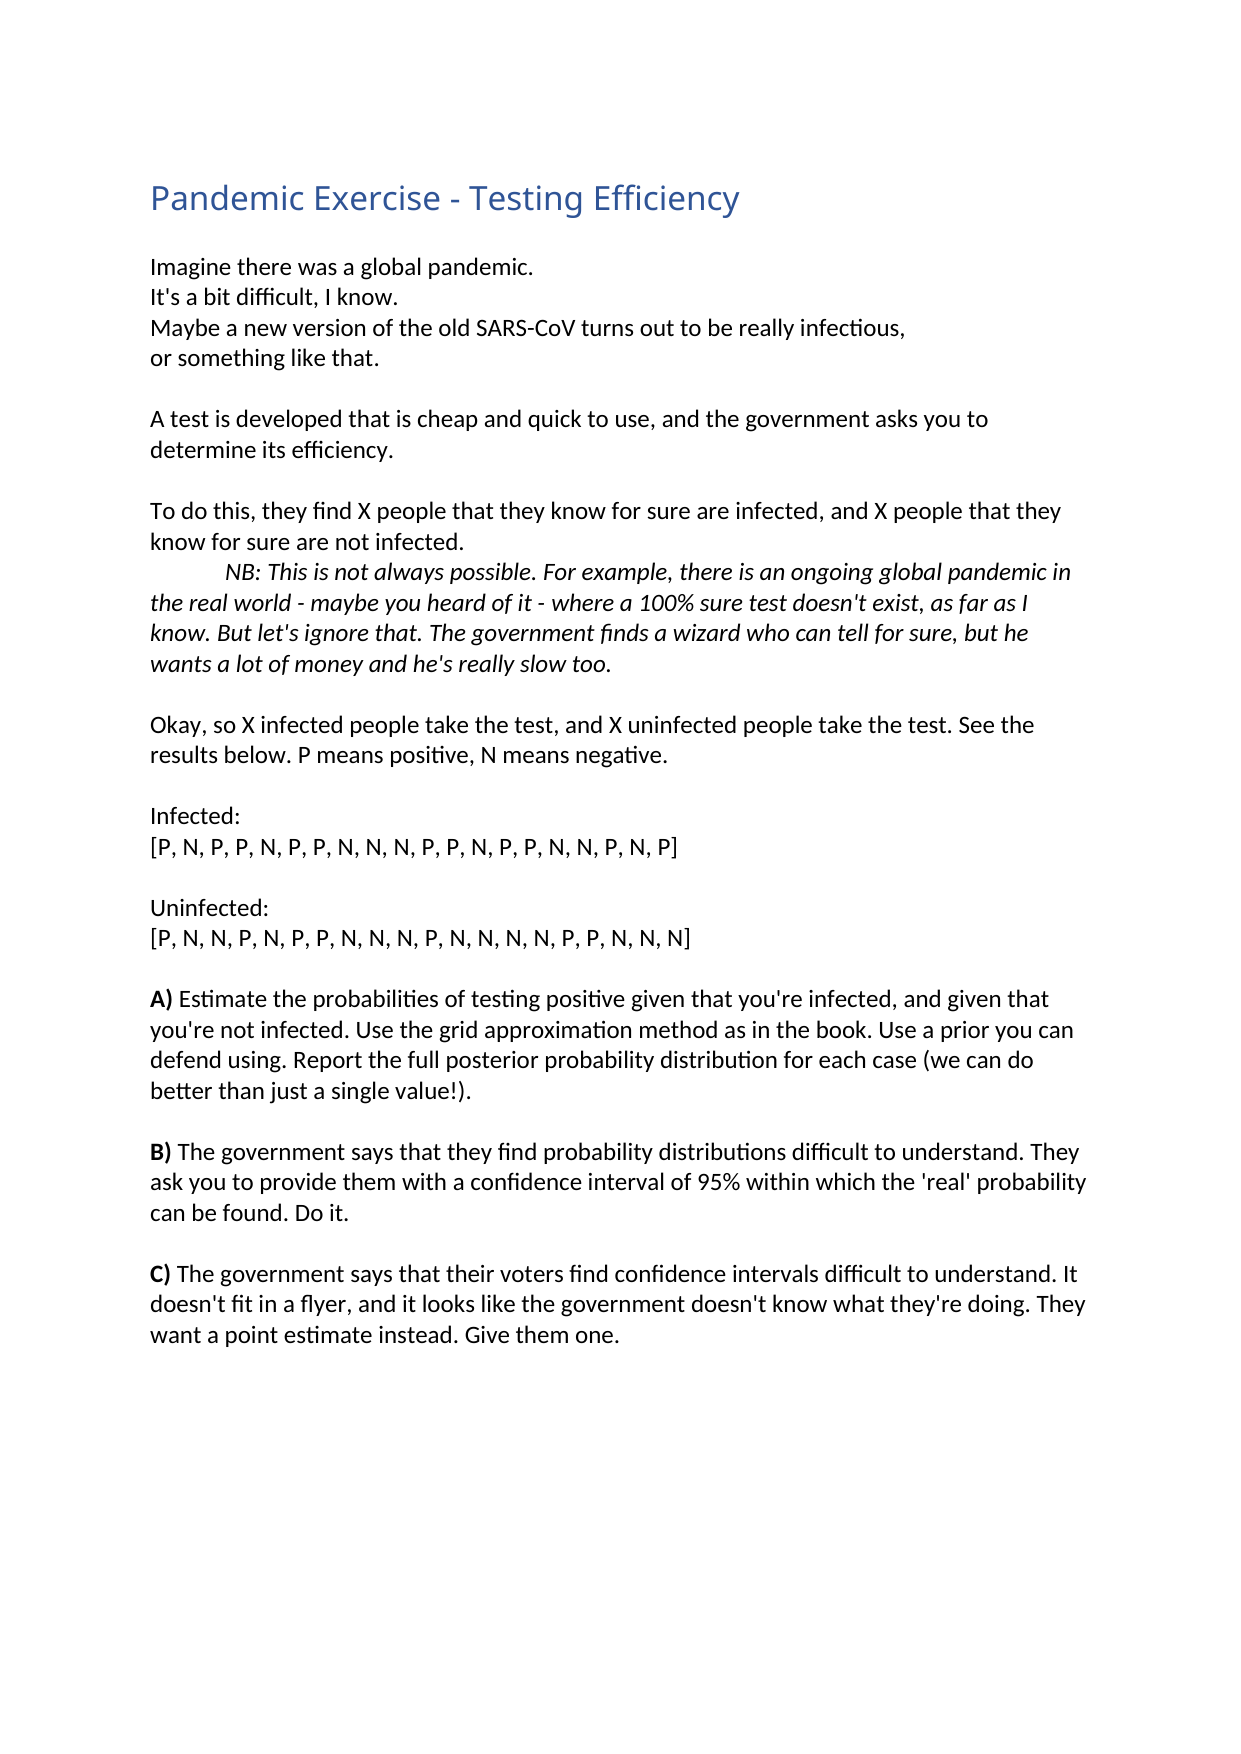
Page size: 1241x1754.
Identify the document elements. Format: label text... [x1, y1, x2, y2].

text Okay, so X infected people take the test, and X uninfected people take the test. See the results below. P means positive, N means negative. [150, 709, 1090, 770]
text [P, N, N, P, N, P, P, N, N, N, P, N, N, N, N, P, P, N, N, N] [150, 922, 1090, 953]
text A test is developed that is cheap and quick to use, and the government asks you to determine its efficiency. [150, 403, 1090, 464]
text C) The government says that their voters find confidence intervals difficult to understand. It doesn't fit in a flyer, and it looks like the government doesn't know what they're doing. They want a point estimate instead. Give them one. [150, 1258, 1090, 1350]
text To do this, they find X people that they know for sure are infected, and X people that they know for sure are not infected. NB: This is not always possible. For example, there is an ongoing global pandemic in the real world - maybe you heard of it - where a 100% sure test doesn't exist, as far as I know. But let's ignore that. The government finds a wizard who can tell for sure, but he wants a lot of money and he's really slow too. [150, 495, 1090, 678]
subtitle Pandemic Exercise - Testing Efficiency [150, 175, 1090, 220]
text Infected: [150, 800, 1090, 831]
text Maybe a new version of the old SARS-CoV turns out to be really infectious, or something like that. [150, 312, 1090, 373]
text Imagine there was a global pandemic. [150, 251, 1090, 281]
text It's a bit difficult, I know. [150, 281, 1090, 312]
text Uninfected: [150, 892, 1090, 922]
text B) The government says that they find probability distributions difficult to understand. They ask you to provide them with a confidence interval of 95% within which the 'real' probability can be found. Do it. [150, 1136, 1090, 1228]
text A) Estimate the probabilities of testing positive given that you're infected, and given that you're not infected. Use the grid approximation method as in the book. Use a prior you can defend using. Report the full posterior probability distribution for each case (we can do better than just a single value!). [150, 983, 1090, 1106]
text [P, N, P, P, N, P, P, N, N, N, P, P, N, P, P, N, N, P, N, P] [150, 831, 1090, 861]
